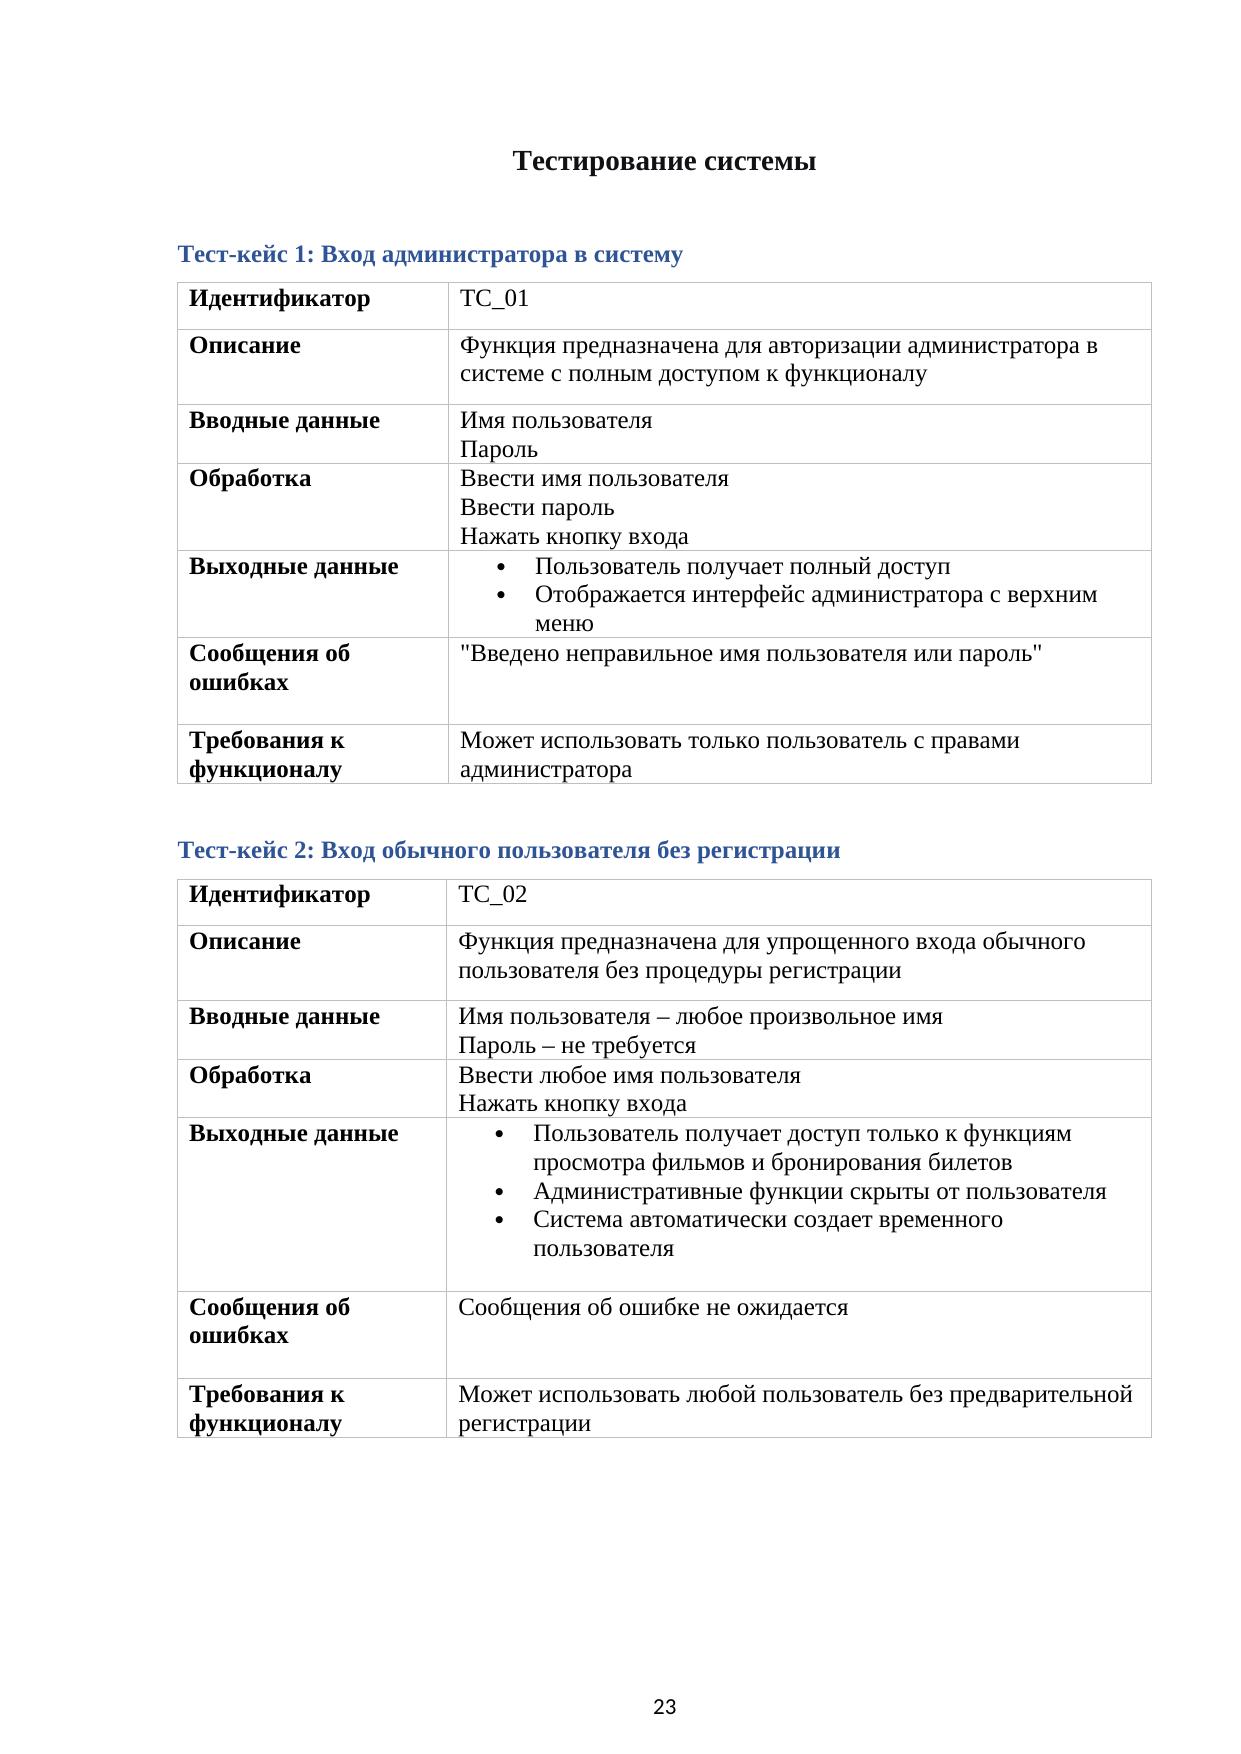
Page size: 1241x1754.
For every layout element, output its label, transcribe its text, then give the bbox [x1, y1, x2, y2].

table_cell Пользователь получает полный доступ Отображается интерфейс администратора с верхним меню [449, 551, 1151, 637]
table_cell Сообщения об ошибках [178, 1292, 446, 1378]
table_cell "Введено неправильное имя пользователя или пароль" [449, 638, 1151, 724]
subtitle Тест-кейс 1: Вход администратора в систему [177, 239, 1152, 268]
table_cell Выходные данные [178, 551, 448, 637]
table_header Идентификатор [178, 283, 448, 329]
table_header TC_02 [447, 880, 1151, 925]
subtitle Тест-кейс 2: Вход обычного пользователя без регистрации [177, 835, 1152, 864]
table_cell Может использовать любой пользователь без предварительной регистрации [447, 1379, 1151, 1437]
table_cell Описание [178, 330, 448, 404]
table_cell Описание [178, 926, 446, 1000]
table_cell Имя пользователя Пароль [449, 405, 1151, 462]
table_cell Сообщения об ошибке не ожидается [447, 1292, 1151, 1378]
table_cell Ввести имя пользователя Ввести пароль Нажать кнопку входа [449, 464, 1151, 550]
table_cell Пользователь получает доступ только к функциям просмотра фильмов и бронирования билетов Административные функции скрыты от пользователя Система автоматически создает временного пользователя [447, 1118, 1151, 1291]
table_cell Требования к функционалу [178, 725, 448, 783]
table_cell Выходные данные [178, 1118, 446, 1291]
table_header Идентификатор [178, 880, 446, 925]
table_cell Вводные данные [178, 405, 448, 462]
table_cell Функция предназначена для упрощенного входа обычного пользователя без процедуры регистрации [447, 926, 1151, 1000]
table_cell Сообщения об ошибках [178, 638, 448, 724]
table_cell Вводные данные [178, 1001, 446, 1059]
table_cell Обработка [178, 1060, 446, 1117]
table_cell Требования к функционалу [178, 1379, 446, 1437]
table_cell Может использовать только пользователь с правами администратора [449, 725, 1151, 783]
table_header TC_01 [449, 283, 1151, 329]
table_cell Имя пользователя – любое произвольное имя Пароль – не требуется [447, 1001, 1151, 1059]
table_cell Функция предназначена для авторизации администратора в системе с полным доступом к функционалу [449, 330, 1151, 404]
table_cell Обработка [178, 464, 448, 550]
table_cell Ввести любое имя пользователя Нажать кнопку входа [447, 1060, 1151, 1117]
subtitle Тестирование системы [177, 143, 1152, 177]
